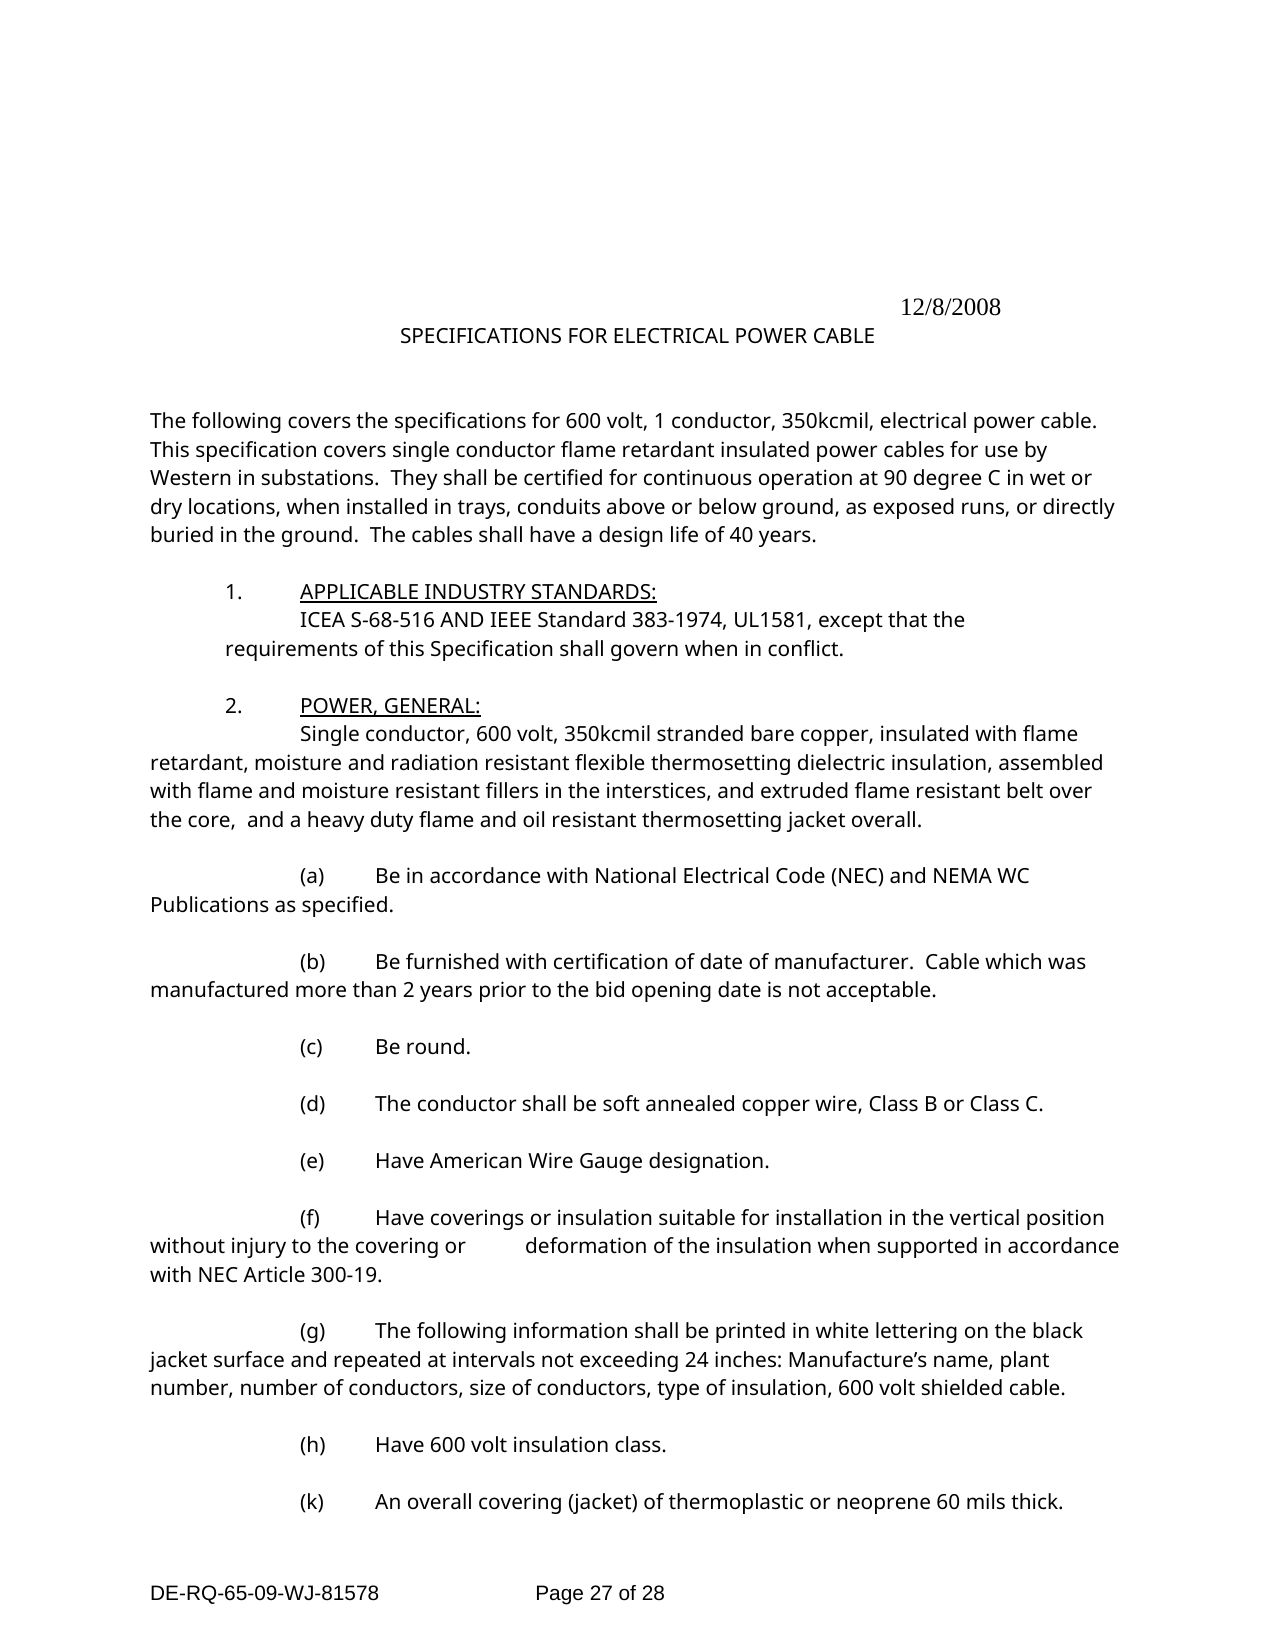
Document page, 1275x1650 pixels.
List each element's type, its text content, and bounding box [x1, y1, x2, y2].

text (g) The following information shall be printed in white lettering on the black jacket surface and repeated at intervals not exceeding 24 inches: Manufacture’s name, plant number, number of conductors, size of conductors, type of insulation, 600 volt shielded cable. [150, 1317, 1125, 1402]
text Single conductor, 600 volt, 350kcmil stranded bare copper, insulated with flame retardant, moisture and radiation resistant flexible thermosetting dielectric insulation, assembled with flame and moisture resistant fillers in the interstices, and extruded flame resistant belt over the core, and a heavy duty flame and oil resistant thermosetting jacket overall. [150, 719, 1125, 833]
text 12/8/2008 [150, 292, 1125, 321]
text (d) The conductor shall be soft annealed copper wire, Class B or Class C. [150, 1089, 1125, 1117]
text (b) Be furnished with certification of date of manufacturer. Cable which was manufactured more than 2 years prior to the bid opening date is not acceptable. [150, 947, 1125, 1004]
text (e) Have American Wire Gauge designation. [150, 1146, 1125, 1174]
text 1. APPLICABLE INDUSTRY STANDARDS: [150, 577, 1125, 606]
text (f) Have coverings or insulation suitable for installation in the vertical position without injury to the covering or deformation of the insulation when supported in accordance with NEC Article 300-19. [150, 1203, 1125, 1288]
text SPECIFICATIONS FOR ELECTRICAL POWER CABLE [150, 321, 1125, 350]
text (a) Be in accordance with National Electrical Code (NEC) and NEMA WC Publications as specified. [150, 862, 1125, 918]
text (c) Be round. [150, 1032, 1125, 1061]
text (k) An overall covering (jacket) of thermoplastic or neoprene 60 mils thick. [150, 1487, 1125, 1516]
text 2. POWER, GENERAL: [150, 691, 1125, 719]
text The following covers the specifications for 600 volt, 1 conductor, 350kcmil, electrical power cable. This specification covers single conductor flame retardant insulated power cables for use by Western in substations. They shall be certified for continuous operation at 90 degree C in wet or dry locations, when installed in trays, conduits above or below ground, as exposed runs, or directly buried in the ground. The cables shall have a design life of 40 years. [150, 407, 1125, 549]
text ICEA S-68-516 AND IEEE Standard 383-1974, UL1581, except that the requirements of this Specification shall govern when in conflict. [150, 606, 1125, 662]
text (h) Have 600 volt insulation class. [150, 1430, 1125, 1459]
